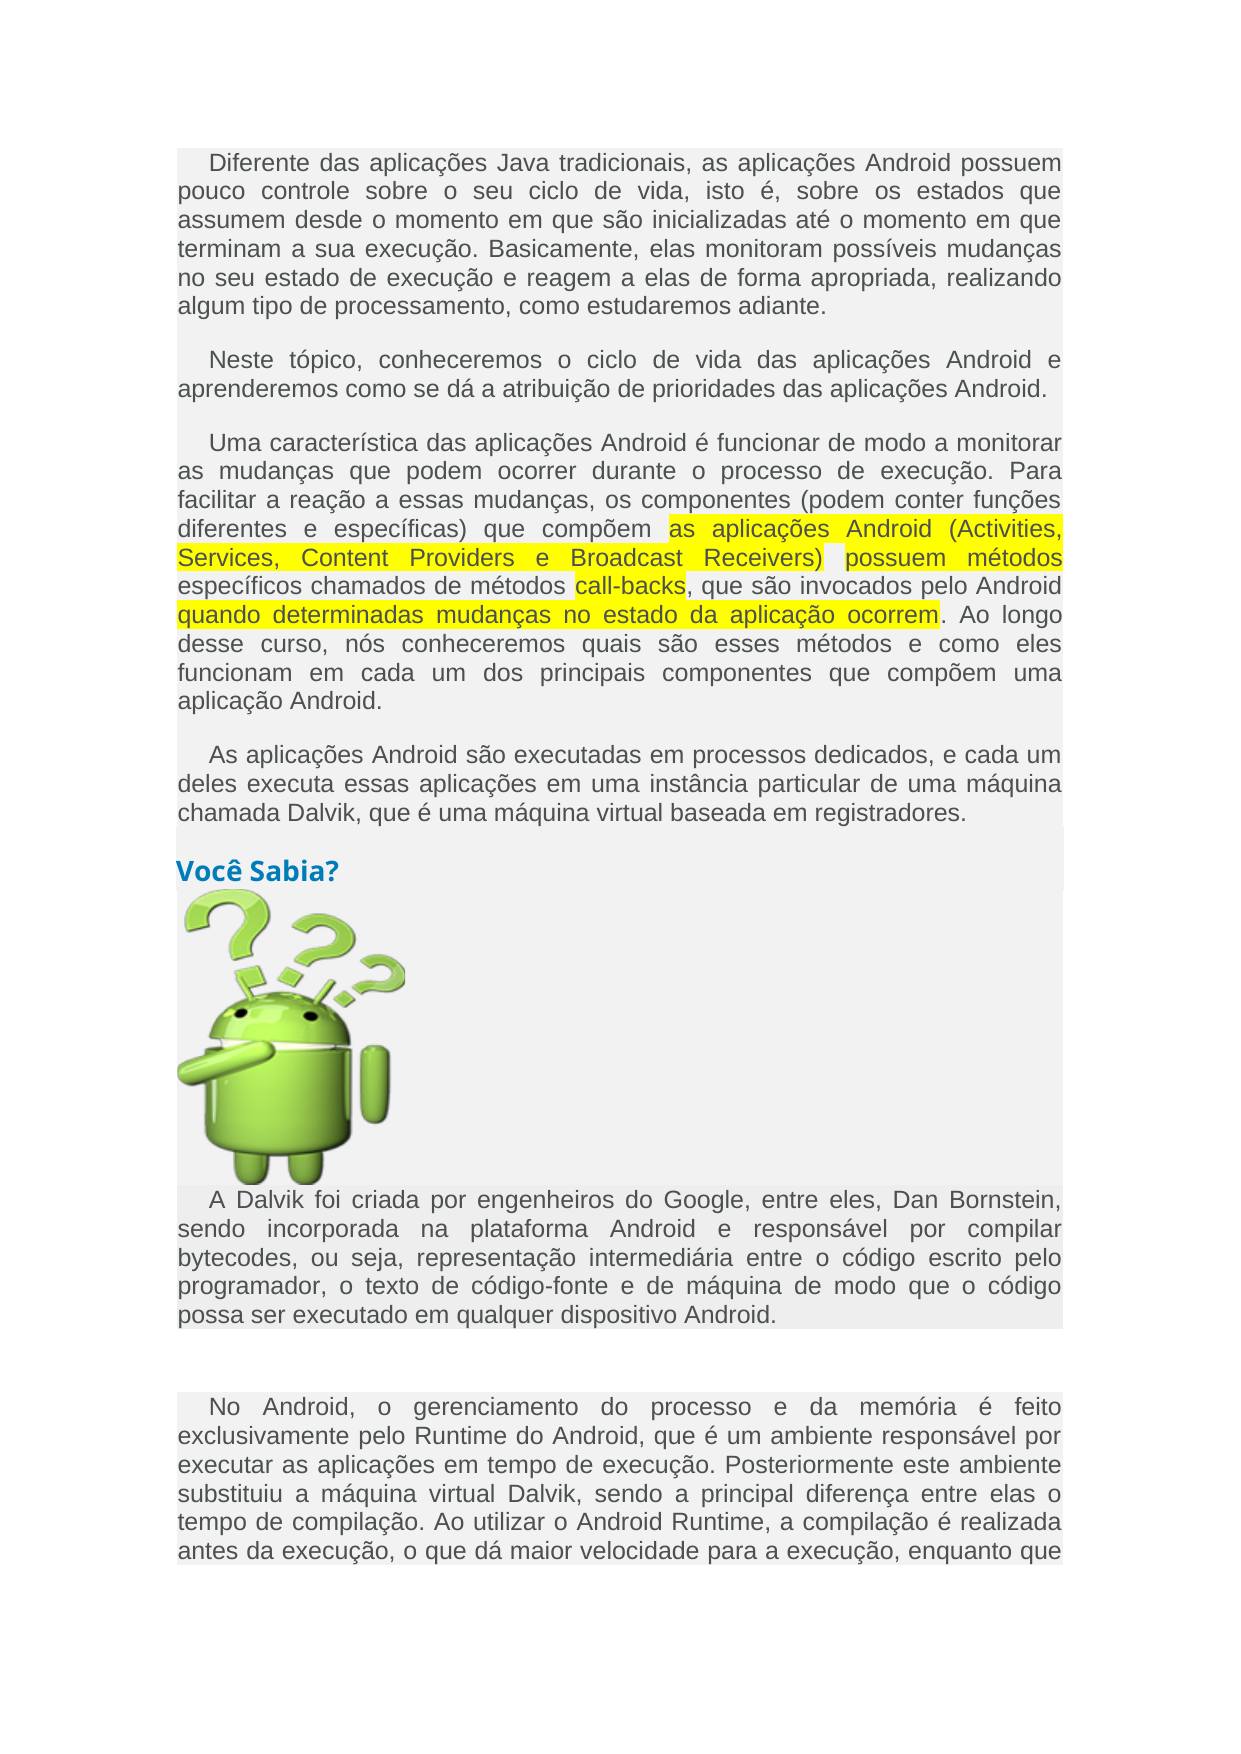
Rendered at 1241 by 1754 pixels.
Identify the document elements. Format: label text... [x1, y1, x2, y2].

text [177, 1392, 1063, 1565]
text As aplicações Android são executadas em processos dedicados, e cada um deles executa essas aplicações em uma instância particular de uma máquina chamada Dalvik, que é uma máquina virtual baseada em registradores. [177, 740, 1063, 826]
text A Dalvik foi criada por engenheiros do Google, entre eles, Dan Bornstein, sendo incorporada na plataforma Android e responsável por compilar bytecodes, ou seja, representação intermediária entre o código escrito pelo programador, o texto de código-fonte e de máquina de modo que o código possa ser executado em qualquer dispositivo Android. [177, 1185, 1063, 1329]
text Neste tópico, conheceremos o ciclo de vida das aplicações Android e aprenderemos como se dá a atribuição de prioridades das aplicações Android. [177, 345, 1063, 403]
text Uma característica das aplicações Android é funcionar de modo a monitorar as mudanças que podem ocorrer durante o processo de execução. Para facilitar a reação a essas mudanças, os componentes (podem conter funções diferentes e específicas) que compõem as aplicações Android (Activities, Services, Content Providers e Broadcast Receivers) possuem métodos específicos chamados de métodos call-backs, que são invocados pelo Android quando determinadas mudanças no estado da aplicação ocorrem. Ao longo desse curso, nós conheceremos quais são esses métodos e como eles funcionam em cada um dos principais componentes que compõem uma aplicação Android. [177, 543, 1063, 715]
text Uma característica das aplicações Android é funcionar de modo a monitorar as mudanças que podem ocorrer durante o processo de execução. Para facilitar a reação a essas mudanças, os componentes (podem conter funções diferentes e específicas) que compõem as aplicações Android (Activities, Services, Content Providers e Broadcast Receivers) possuem métodos específicos chamados de métodos call-backs, que são invocados pelo Android quando determinadas mudanças no estado da aplicação ocorrem. Ao longo desse curso, nós conheceremos quais são esses métodos e como eles funcionam em cada um dos principais componentes que compõem uma aplicação Android. [177, 428, 1063, 543]
text Diferente das aplicações Java tradicionais, as aplicações Android possuem pouco controle sobre o seu ciclo de vida, isto é, sobre os estados que assumem desde o momento em que são inicializadas até o momento em que terminam a sua execução. Basicamente, elas monitoram possíveis mudanças no seu estado de execução e reagem a elas de forma apropriada, realizando algum tipo de processamento, como estudaremos adiante. [177, 148, 1063, 320]
text Você Sabia? [176, 851, 1064, 890]
picture [177, 889, 406, 1185]
